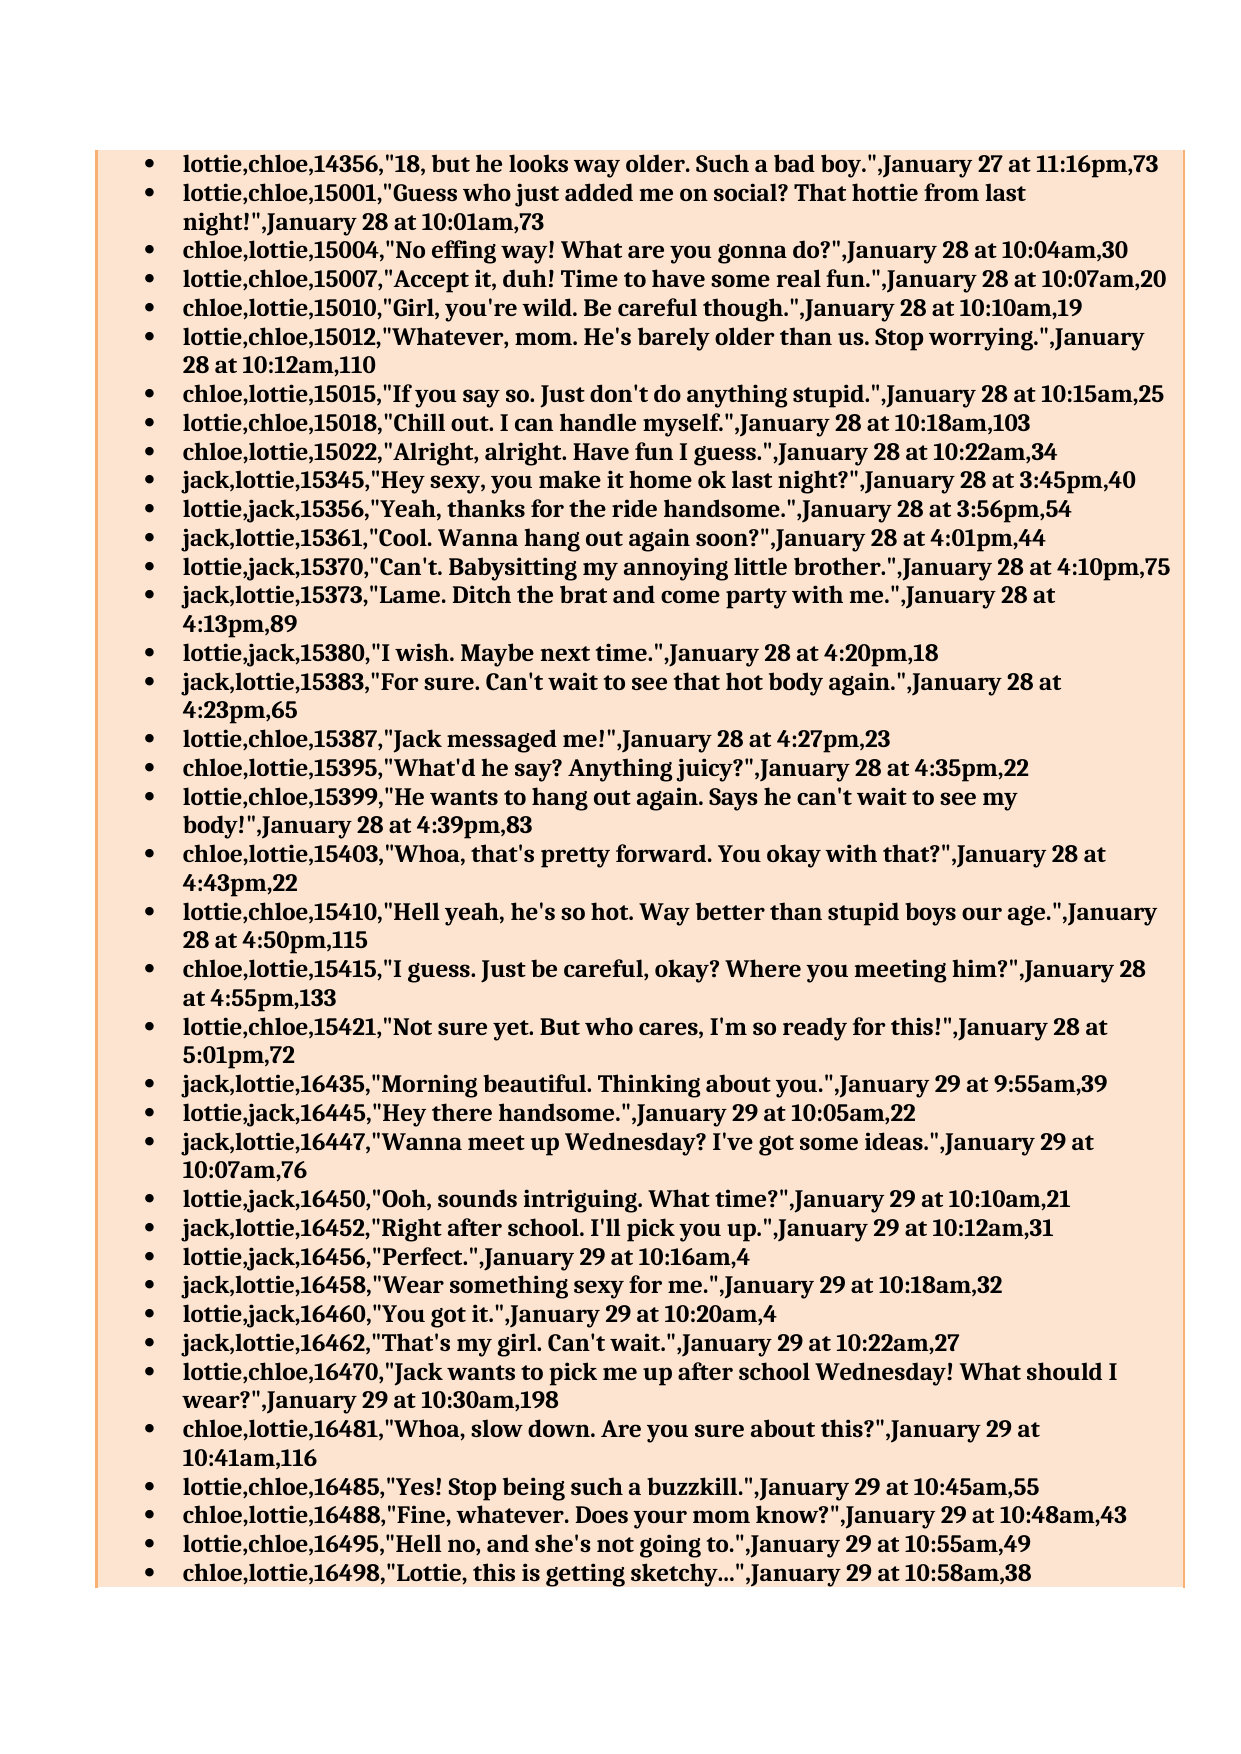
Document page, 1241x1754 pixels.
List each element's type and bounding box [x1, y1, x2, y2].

table_cell [98, 150, 1183, 1587]
